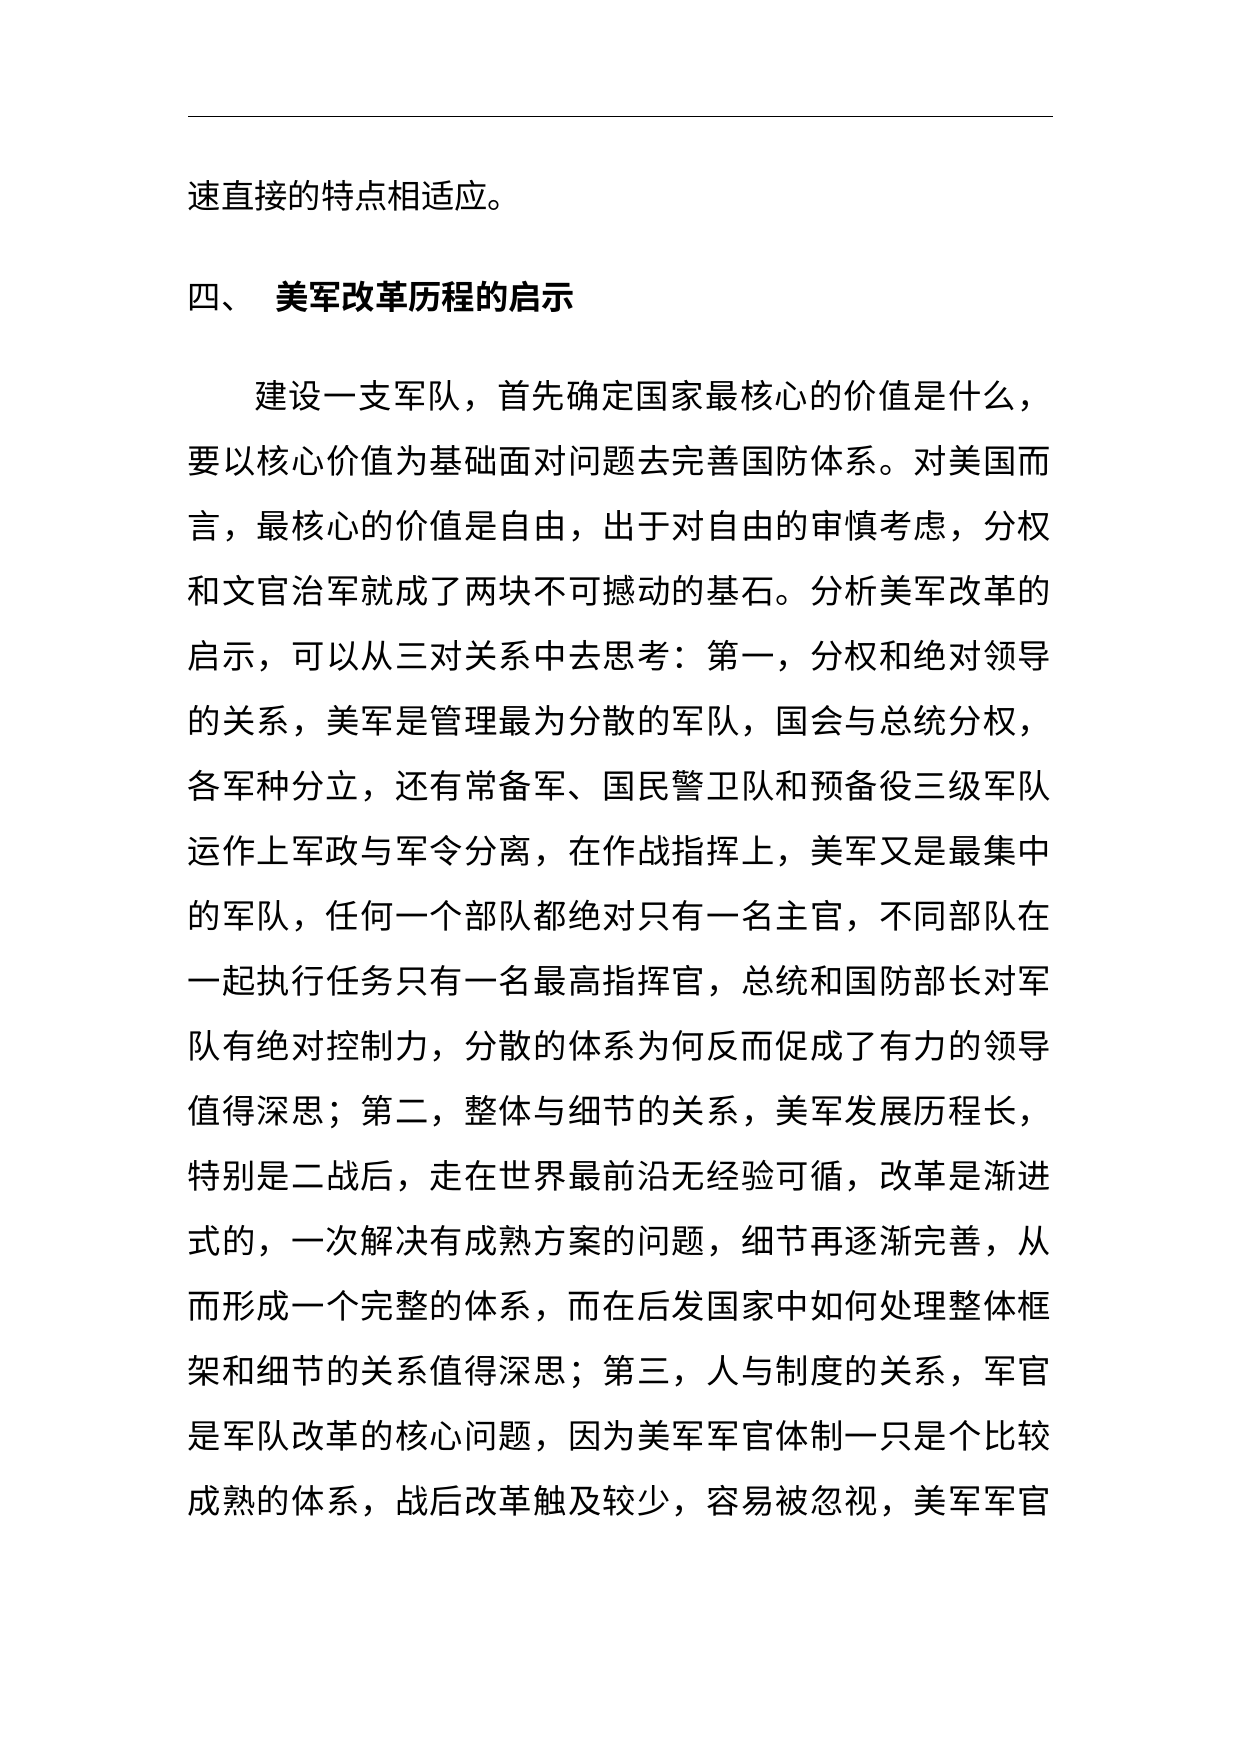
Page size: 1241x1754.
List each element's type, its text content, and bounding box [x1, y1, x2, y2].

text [187, 162, 1053, 227]
subtitle 美军改革历程的启示 [187, 262, 1053, 327]
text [187, 362, 1053, 1532]
